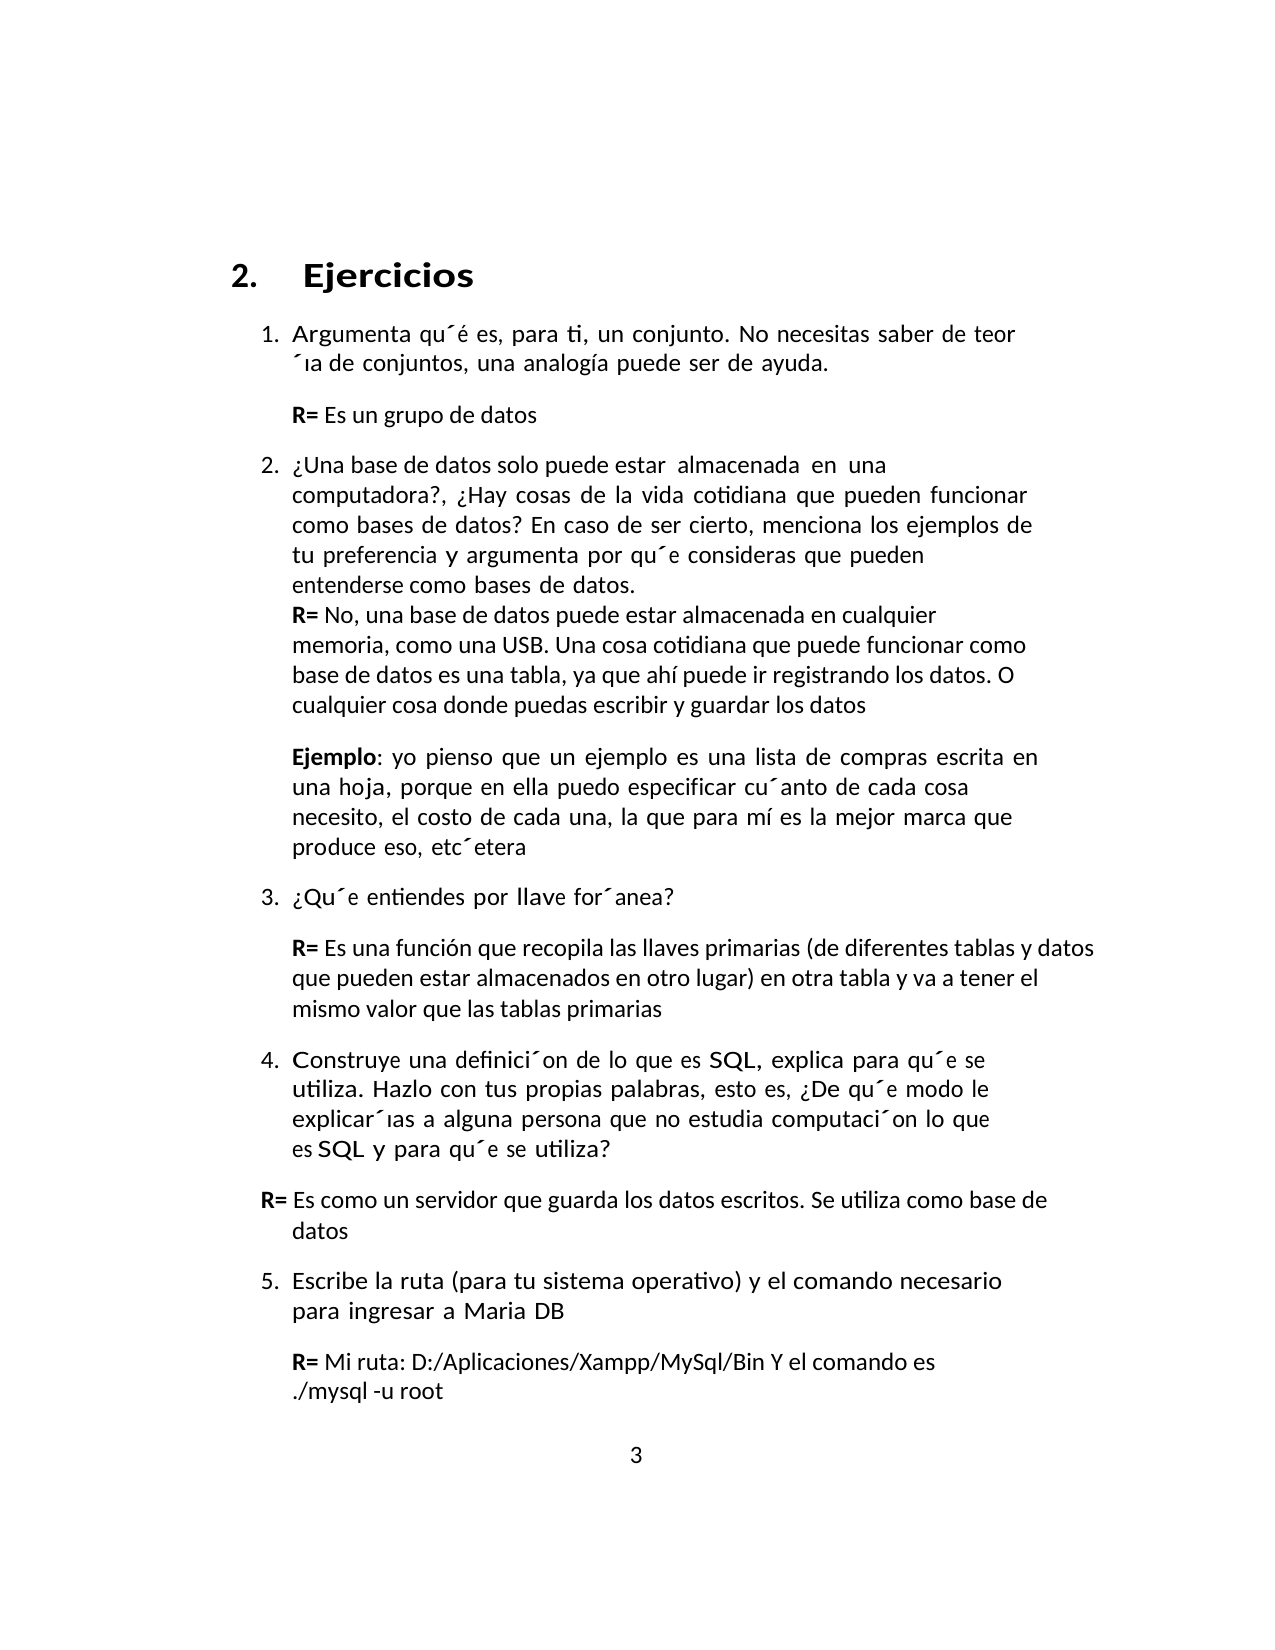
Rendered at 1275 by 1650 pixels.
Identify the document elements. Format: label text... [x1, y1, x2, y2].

list ¿Una base de datos solo puede estar almacenada en una computadora?, ¿Hay cosas de la vida cotidiana que pueden funcionar como bases de datos? En caso de ser cierto, menciona los ejemplos de tu preferencia y argumenta por qu´e consideras que pueden entenderse como bases de datos. [261, 450, 1037, 600]
list R= Mi ruta: D:/Aplicaciones/Xampp/MySql/Bin Y el comando es ./mysql -u root [292, 1346, 1014, 1406]
text R= No, una base de datos puede estar almacenada en cualquier memoria, como una USB. Una cosa cotidiana que puede funcionar como base de datos es una tabla, ya que ahí puede ir registrando los datos. O cualquier cosa donde puedas escribir y guardar los datos [292, 600, 1037, 720]
list Argumenta qu´é es, para ti, un conjunto. No necesitas saber de teor´ıa de conjuntos, una analogía puede ser de ayuda. [261, 318, 1028, 378]
subtitle Ejercicios [231, 253, 1096, 296]
list ¿Qu´e entiendes por llave for´anea? [261, 881, 1096, 912]
list R= Es un grupo de datos [292, 400, 1028, 429]
list Escribe la ruta (para tu sistema operativo) y el comando necesario para ingresar a Maria DB [261, 1266, 1014, 1326]
list R= Es una función que recopila las llaves primarias (de diferentes tablas y datos que pueden estar almacenados en otro lugar) en otra tabla y va a tener el mismo valor que las tablas primarias [292, 932, 1096, 1024]
list Construye una definici´on de lo que es SQL, explica para qu´e se utiliza. Hazlo con tus propias palabras, esto es, ¿De qu´e modo le explicar´ıas a alguna persona que no estudia computaci´on lo que es SQL y para qu´e se utiliza? [261, 1044, 1001, 1164]
list R= Es como un servidor que guarda los datos escritos. Se utiliza como base de datos [261, 1184, 1096, 1246]
text Ejemplo: yo pienso que un ejemplo es una lista de compras escrita en una hoja, porque en ella puedo especificar cu´anto de cada cosa necesito, el costo de cada una, la que para mí es la mejor marca que produce eso, etc´etera [292, 741, 1041, 861]
